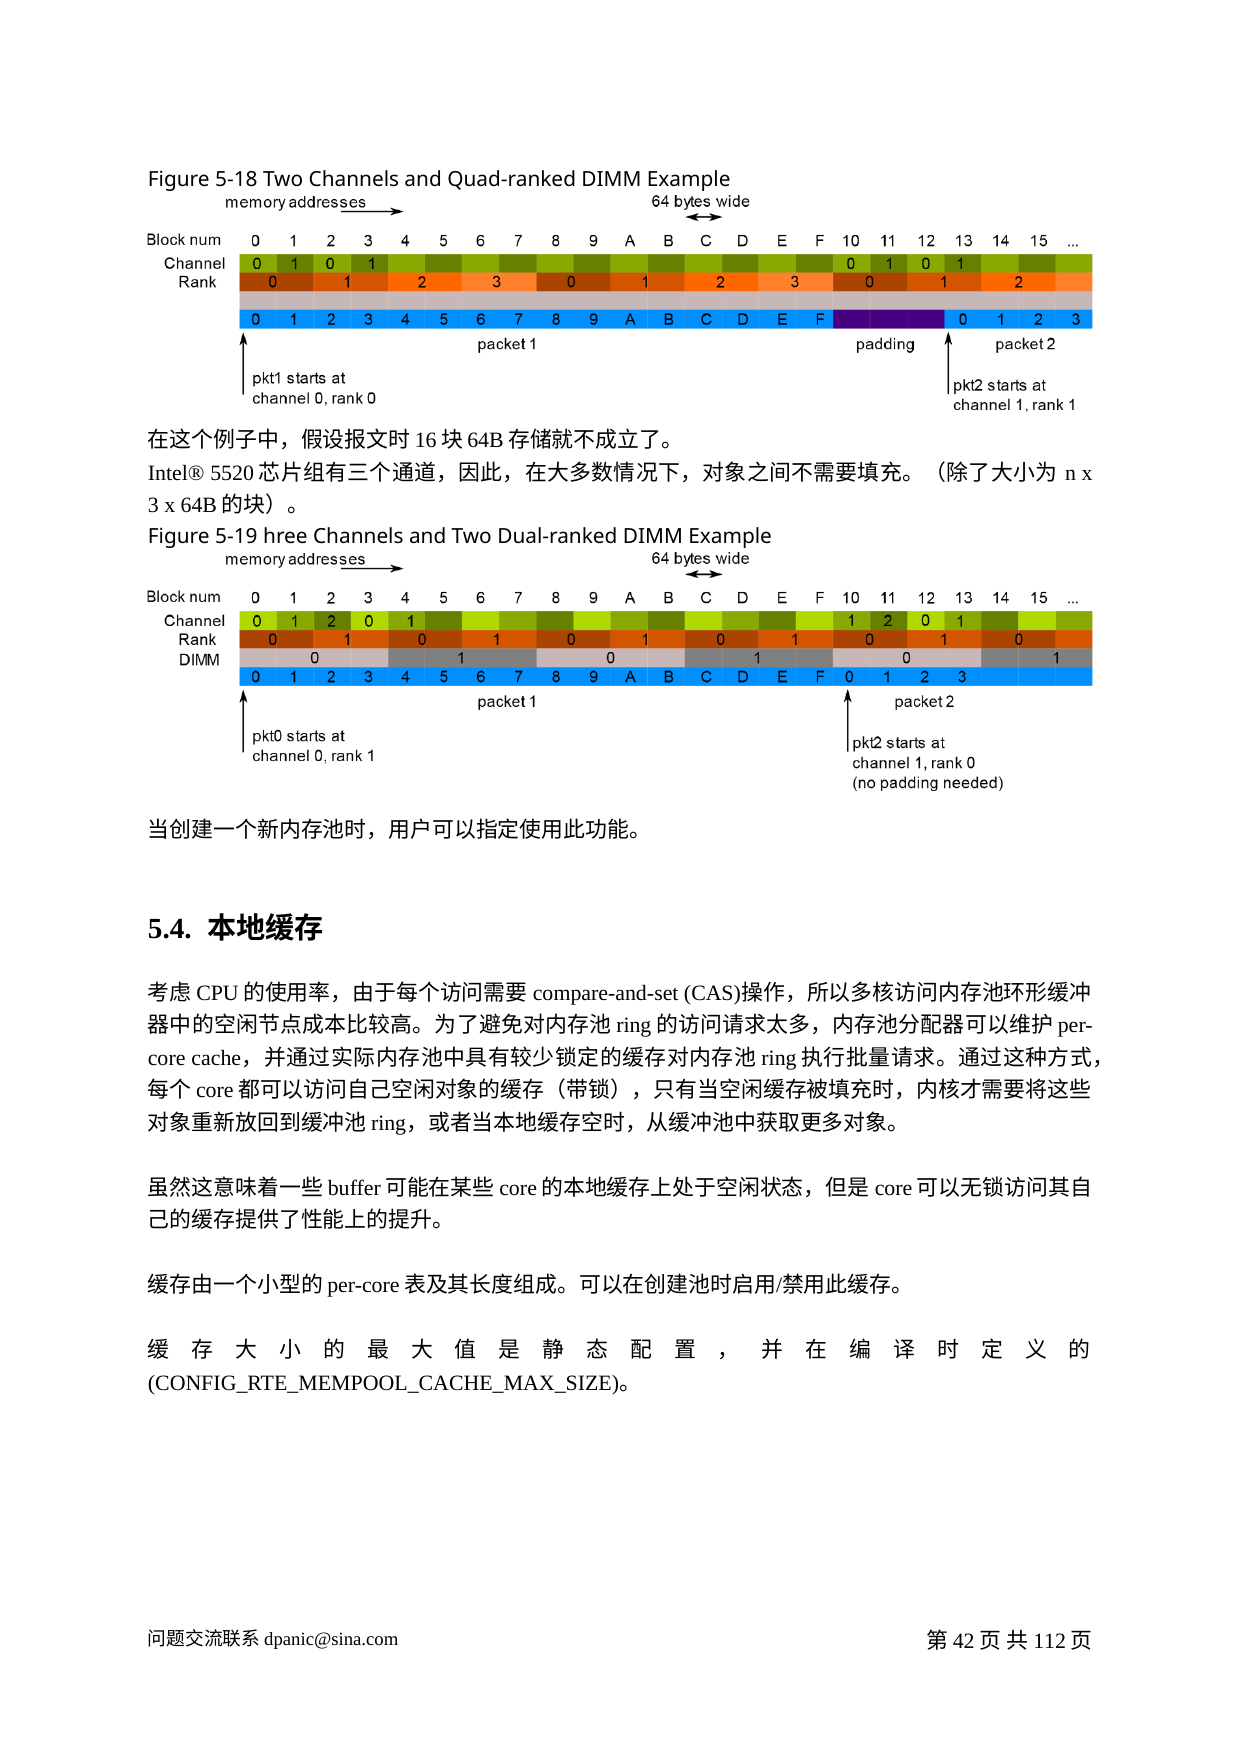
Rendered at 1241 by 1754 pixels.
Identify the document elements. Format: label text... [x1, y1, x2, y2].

text 虽然这意味着一些buffer可能在某些core的本地缓存上处于空闲状态，但是core可以无锁访问其自己的缓存提供了性能上的提升。 [148, 1169, 1092, 1234]
text 考虑CPU的使用率，由于每个访问需要compare-and-set (CAS)操作，所以多核访问内存池环形缓冲器中的空闲节点成本比较高。为了避免对内存池ring的访问请求太多，内存池分配器可以维护per-core cache，并通过实际内存池中具有较少锁定的缓存对内存池ring执行批量请求。通过这种方式，每个core都可以访问自己空闲对象的缓存（带锁），只有当空闲缓存被填充时，内核才需要将这些对象重新放回到缓冲池ring，或者当本地缓存空时，从缓冲池中获取更多对象。 [148, 974, 1092, 1137]
text Intel® 5520芯片组有三个通道，因此，在大多数情况下，对象之间不需要填充。（除了大小为n x 3 x 64B的块）。 [148, 454, 1092, 519]
text 在这个例子中，假设报文时16块64B存储就不成立了。 [148, 422, 1092, 454]
picture [147, 194, 1093, 412]
subtitle 本地缓存 [148, 893, 1092, 958]
text 当创建一个新内存池时，用户可以指定使用此功能。 [148, 812, 1092, 844]
picture [147, 552, 1093, 791]
text 缓存大小的最大值是静态配置，并在编译时定义的(CONFIG_RTE_MEMPOOL_CACHE_MAX_SIZE)。 [148, 1332, 1092, 1397]
text 缓存由一个小型的per-core表及其长度组成。可以在创建池时启用/禁用此缓存。 [148, 1267, 1092, 1299]
